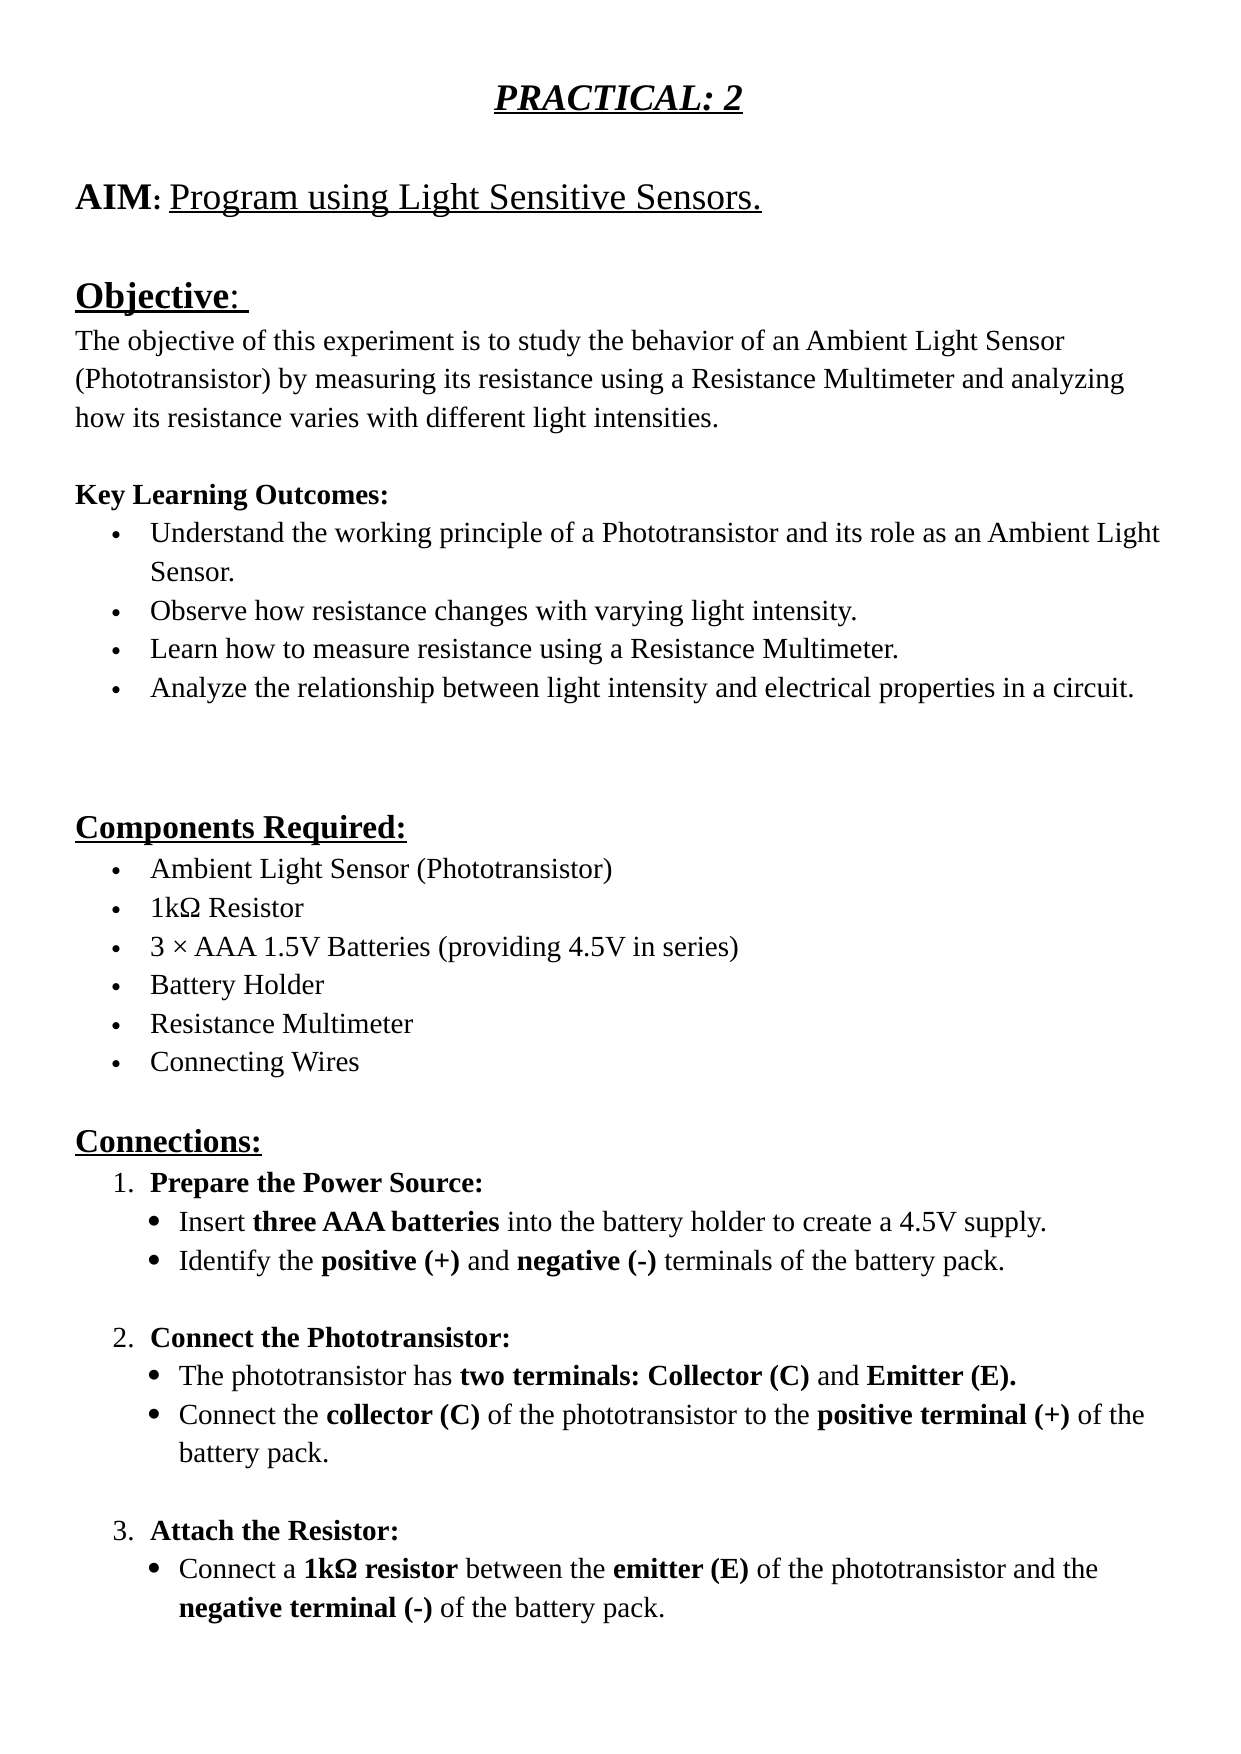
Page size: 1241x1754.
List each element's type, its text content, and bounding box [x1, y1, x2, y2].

text Key Learning Outcomes: [75, 477, 1165, 511]
list Connect a 1kΩ resistor between the emitter (E) of the phototransistor and the negative terminal (-) of the battery pack. [149, 1551, 1165, 1623]
list Attach the Resistor: [112, 1513, 1165, 1546]
text The objective of this experiment is to study the behavior of an Ambient Light Sensor (Phototransistor) by measuring its resistance using a Resistance Multimeter and analyzing how its resistance varies with different light intensities. [75, 323, 1165, 433]
list Prepare the Power Source: [112, 1165, 1165, 1199]
list Analyze the relationship between light intensity and electrical properties in a circuit. [112, 670, 1165, 703]
text Objective: [75, 273, 1165, 316]
list The phototransistor has two terminals: Collector (C) and Emitter (E). [149, 1358, 1165, 1392]
text AIM: Program using Light Sensitive Sensors. [75, 174, 1165, 217]
list Learn how to measure resistance using a Resistance Multimeter. [112, 631, 1165, 665]
list Connect the collector (C) of the phototransistor to the positive terminal (+) of the battery pack. [149, 1397, 1165, 1469]
list Understand the working principle of a Phototransistor and its role as an Ambient Light Sensor. [112, 516, 1165, 588]
list Identify the positive (+) and negative (-) terminals of the battery pack. [149, 1243, 1165, 1276]
text PRACTICAL: 2 [75, 75, 1165, 118]
list Insert three AAA batteries into the battery holder to create a 4.5V supply. [149, 1204, 1165, 1238]
list Ambient Light Sensor (Phototransistor) [112, 852, 1165, 885]
list Observe how resistance changes with varying light intensity. [112, 593, 1165, 626]
text Connections: [75, 1121, 1165, 1160]
list 3 × AAA 1.5V Batteries (providing 4.5V in series) [112, 929, 1165, 962]
text Components Required: [75, 807, 1165, 846]
list 1kΩ Resistor [112, 890, 1165, 924]
list Connecting Wires [112, 1044, 1165, 1078]
list Resistance Multimeter [112, 1006, 1165, 1039]
list Battery Holder [112, 967, 1165, 1001]
list Connect the Phototransistor: [112, 1320, 1165, 1353]
